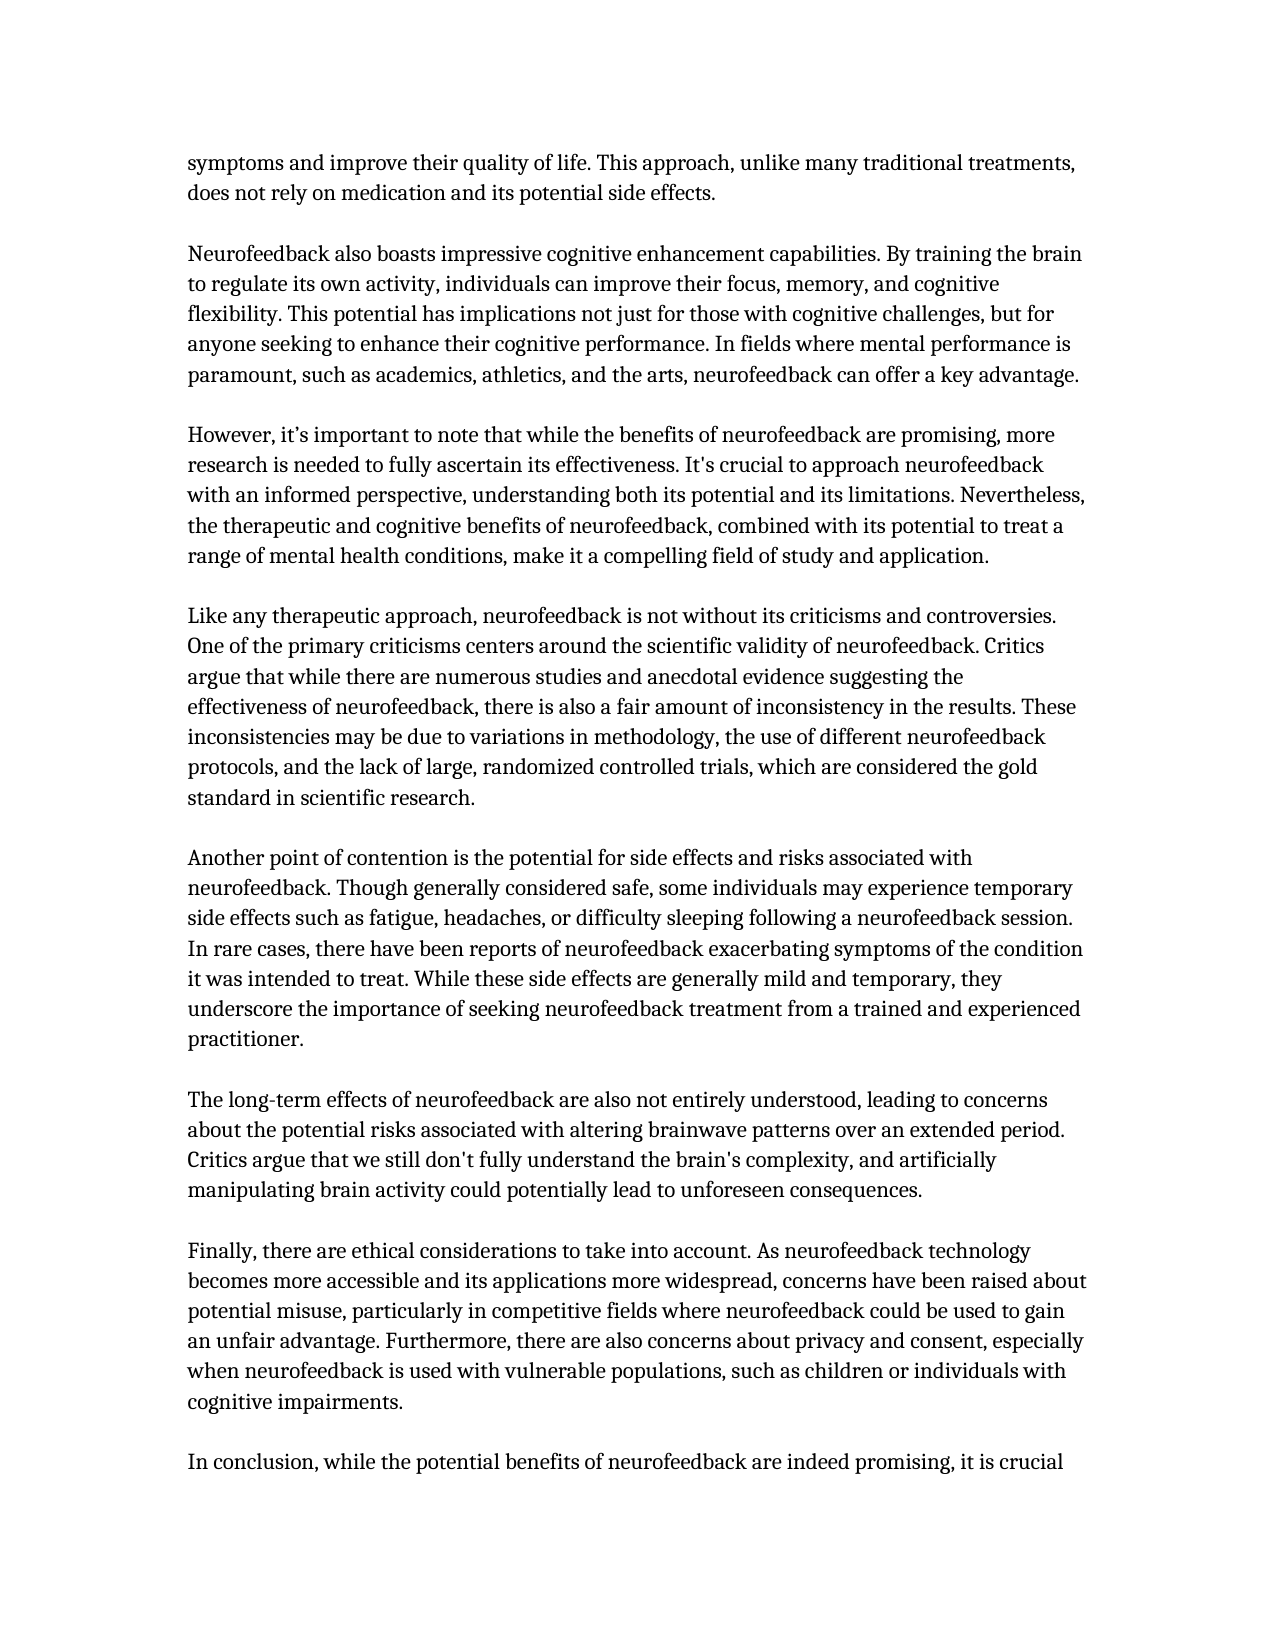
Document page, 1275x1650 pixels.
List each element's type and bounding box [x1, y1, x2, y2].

text [187, 150, 1087, 1475]
